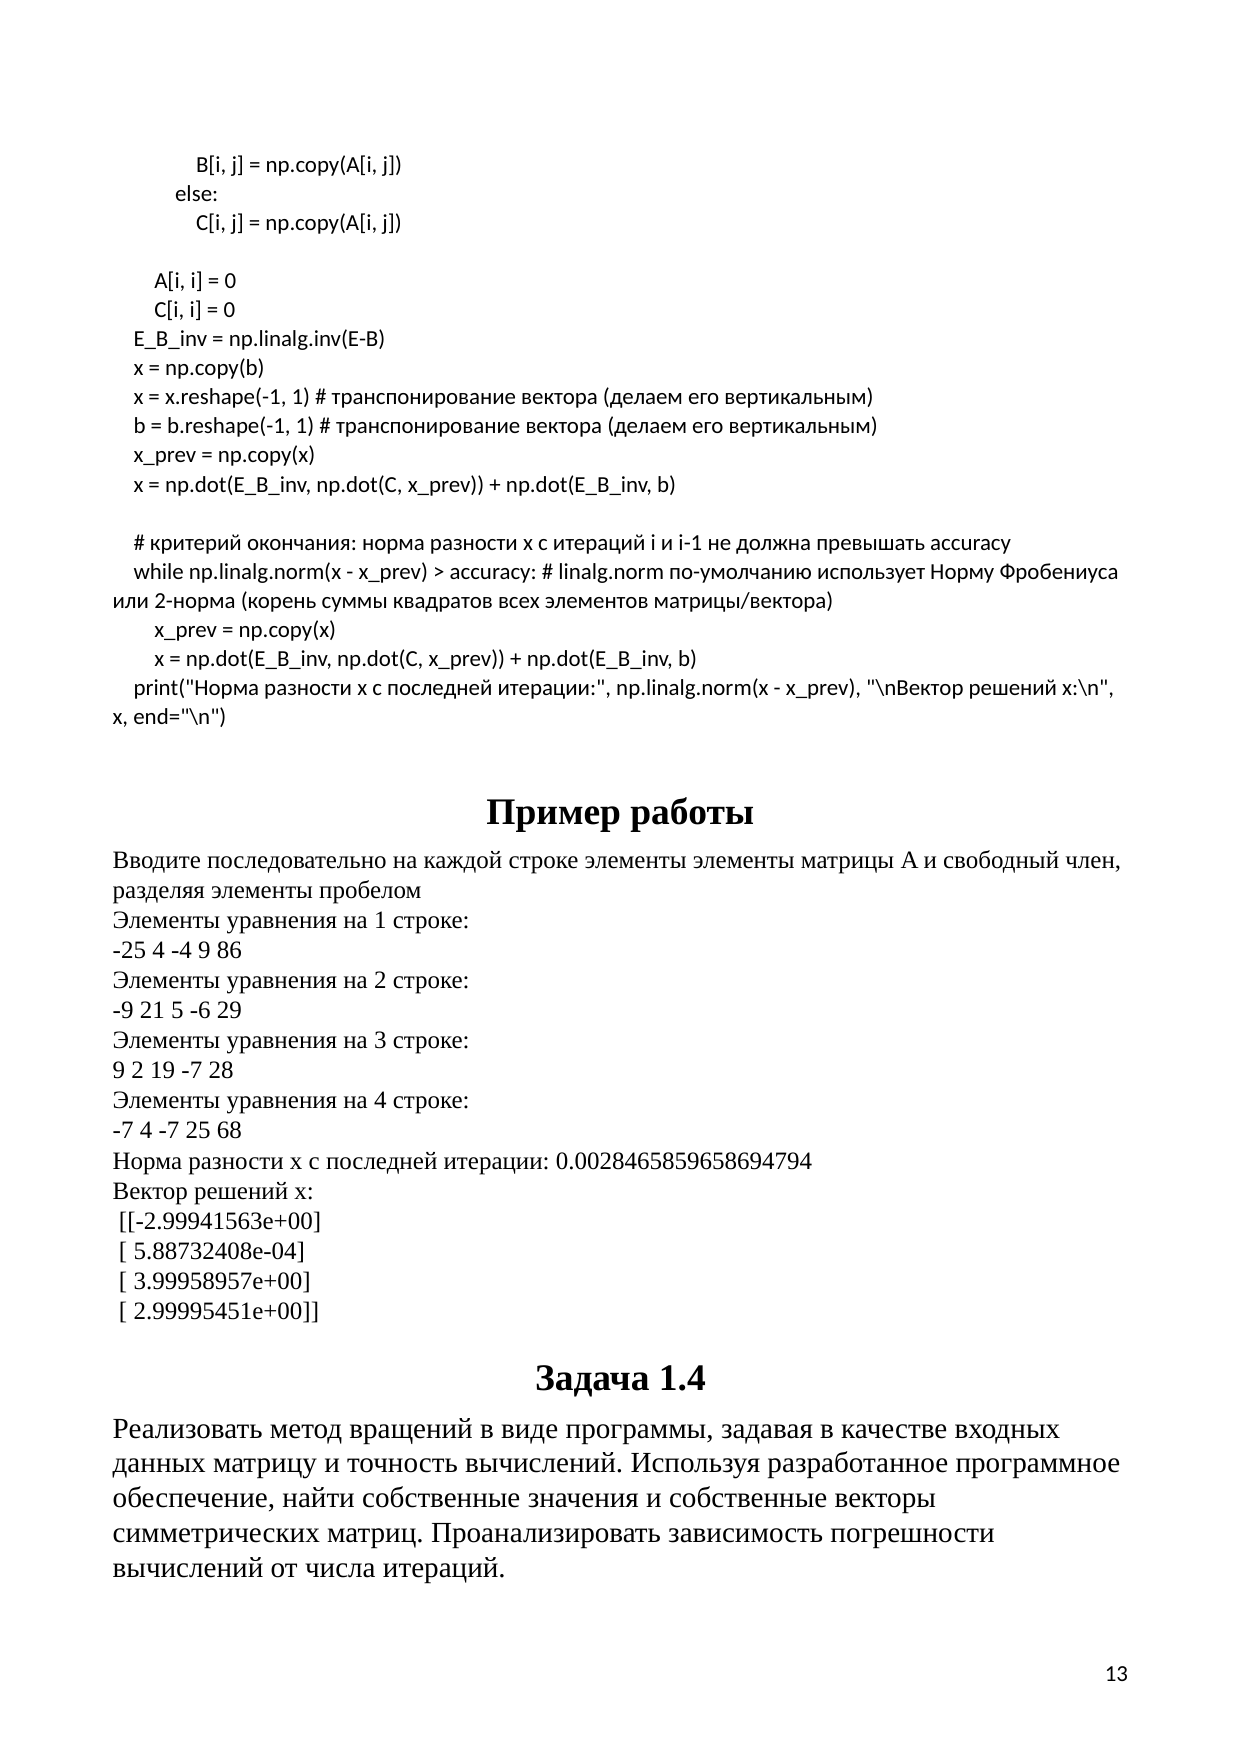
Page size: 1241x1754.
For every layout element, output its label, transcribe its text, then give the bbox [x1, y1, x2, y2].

text # критерий окончания: норма разности x с итераций i и i-1 не должна превышать accuracy [112, 528, 1128, 556]
text while np.linalg.norm(x - x_prev) > accuracy: # linalg.norm по-умолчанию использует Норму Фробениуса или 2-норма (корень суммы квадратов всех элементов матрицы/вектора) [112, 557, 1128, 614]
text x = np.copy(b) [112, 353, 1128, 381]
text Вектор решений x: [112, 1176, 1128, 1204]
text B[i, j] = np.copy(A[i, j]) [112, 150, 1128, 178]
text print("Норма разности x с последней итерации:", np.linalg.norm(x - x_prev), "\nВектор решений x:\n", x, end="\n") [112, 673, 1128, 730]
text x_prev = np.copy(x) [112, 441, 1128, 469]
text 9 2 19 -7 28 [112, 1055, 1128, 1084]
subtitle Задача 1.4 [112, 1356, 1128, 1399]
text [ 5.88732408e-04] [112, 1236, 1128, 1265]
text x = x.reshape(-1, 1) # транспонирование вектора (делаем его вертикальным) [112, 382, 1128, 411]
text -7 4 -7 25 68 [112, 1116, 1128, 1144]
text Элементы уравнения на 3 строке: [112, 1025, 1128, 1054]
text [ 2.99995451e+00]] [112, 1296, 1128, 1325]
text Элементы уравнения на 4 строке: [112, 1086, 1128, 1114]
text [ 3.99958957e+00] [112, 1266, 1128, 1295]
text C[i, i] = 0 [112, 295, 1128, 323]
text Элементы уравнения на 2 строке: [112, 965, 1128, 994]
text Элементы уравнения на 1 строке: [112, 905, 1128, 934]
text b = b.reshape(-1, 1) # транспонирование вектора (делаем его вертикальным) [112, 412, 1128, 439]
text Норма разности x с последней итерации: 0.0028465859658694794 [112, 1146, 1128, 1174]
text -25 4 -4 9 86 [112, 935, 1128, 964]
text x = np.dot(E_B_inv, np.dot(C, x_prev)) + np.dot(E_B_inv, b) [112, 644, 1128, 672]
text E_B_inv = np.linalg.inv(E-B) [112, 324, 1128, 352]
text Вводите последовательно на каждой строке элементы элементы матрицы A и свободный член, разделяя элементы пробелом [112, 845, 1128, 903]
text Реализовать метод вращений в виде программы, задавая в качестве входных данных матрицу и точность вычислений. Используя разработанное программное обеспечение, найти собственные значения и собственные векторы симметрических матриц. Проанализировать зависимость погрешности вычислений от числа итераций. [112, 1411, 1128, 1583]
text A[i, i] = 0 [112, 266, 1128, 294]
text C[i, j] = np.copy(A[i, j]) [112, 208, 1128, 236]
text -9 21 5 -6 29 [112, 995, 1128, 1024]
text x = np.dot(E_B_inv, np.dot(C, x_prev)) + np.dot(E_B_inv, b) [112, 470, 1128, 498]
text [[-2.99941563e+00] [112, 1206, 1128, 1235]
subtitle Пример работы [112, 790, 1128, 833]
text x_prev = np.copy(x) [112, 615, 1128, 643]
text else: [112, 179, 1128, 207]
